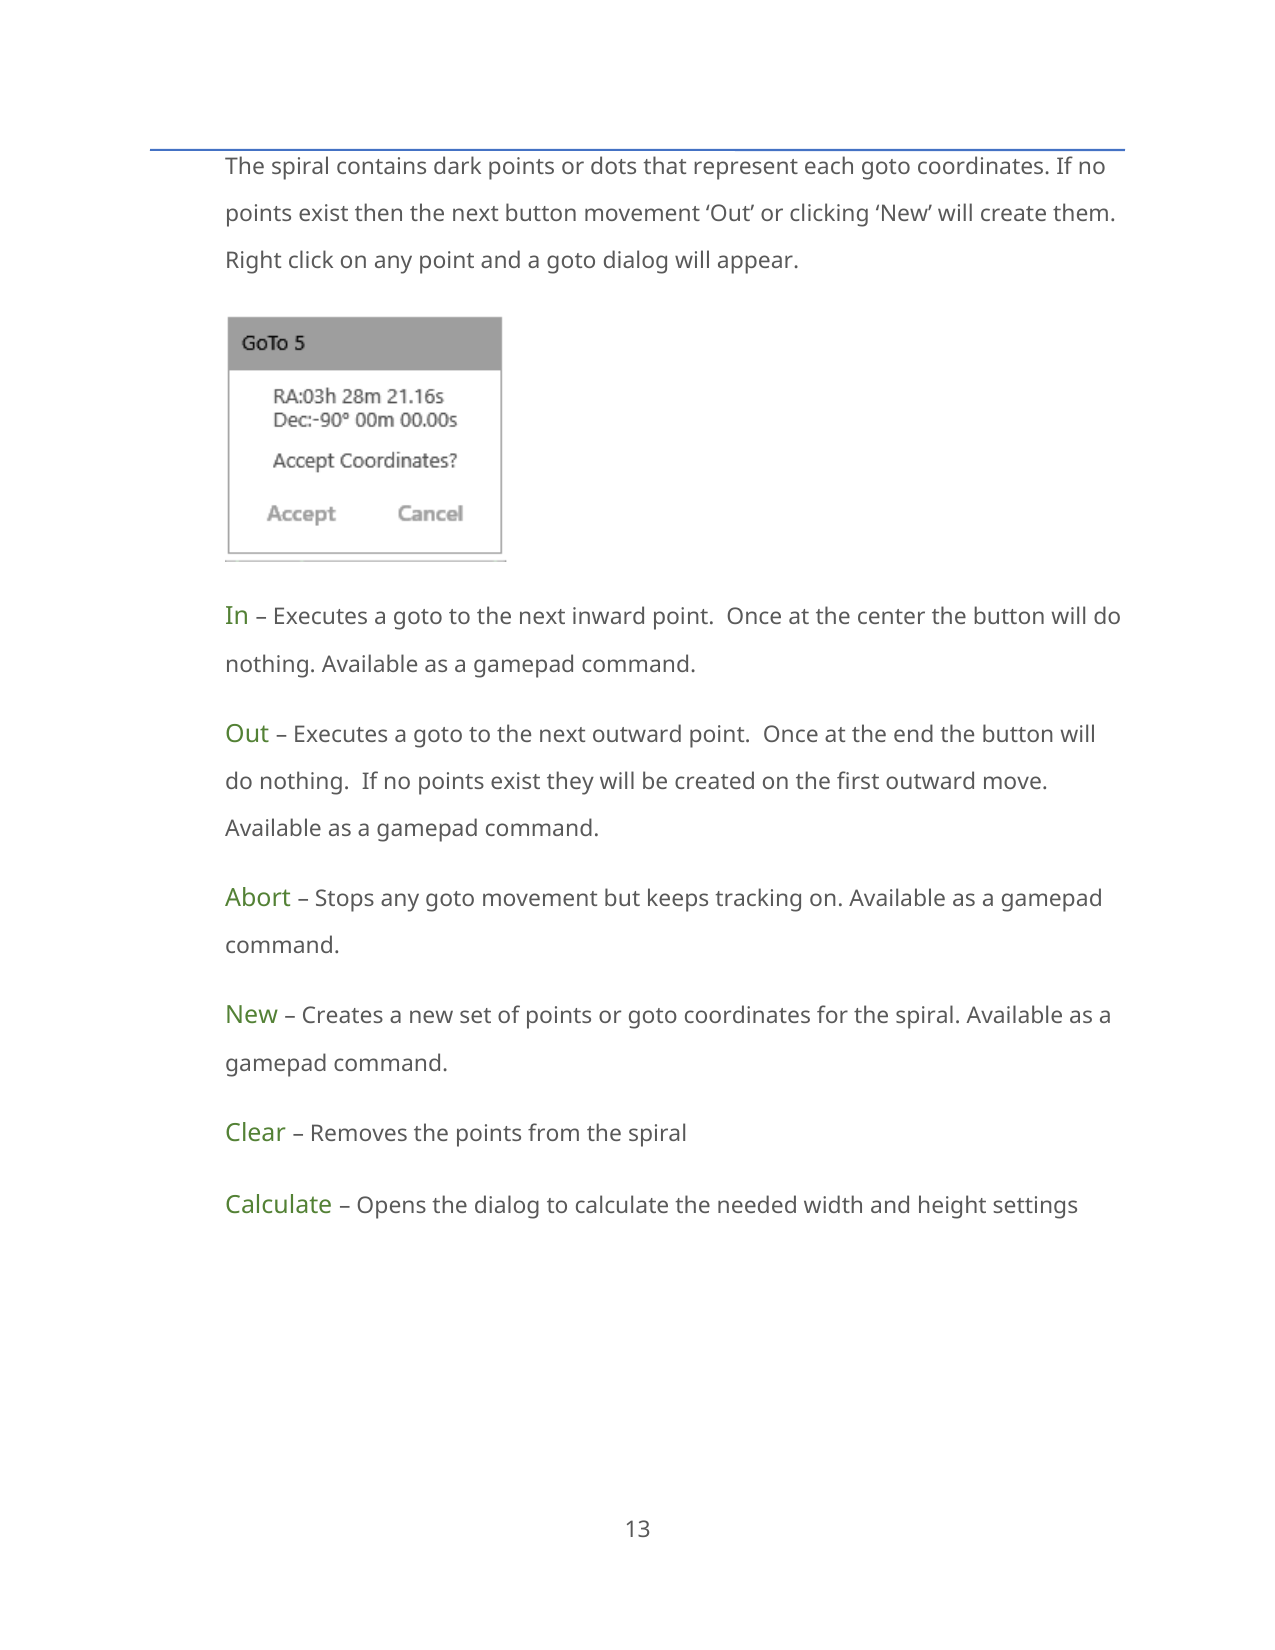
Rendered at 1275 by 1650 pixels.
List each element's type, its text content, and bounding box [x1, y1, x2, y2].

text Abort – Stops any goto movement but keeps tracking on. Available as a gamepad command. [225, 879, 1125, 961]
text Out – Executes a goto to the next outward point. Once at the end the button will do nothing. If no points exist they will be created on the first outward move. Available as a gamepad command. [225, 715, 1125, 843]
text In – Executes a goto to the next inward point. Once at the center the button will do nothing. Available as a gamepad command. [225, 598, 1125, 679]
picture [225, 311, 507, 562]
text New – Creates a new set of points or goto coordinates for the spiral. Available as a gamepad command. [225, 997, 1125, 1078]
text Calculate – Opens the dialog to calculate the needed width and height settings [225, 1186, 1125, 1220]
text Clear – Removes the points from the spiral [225, 1114, 1125, 1148]
